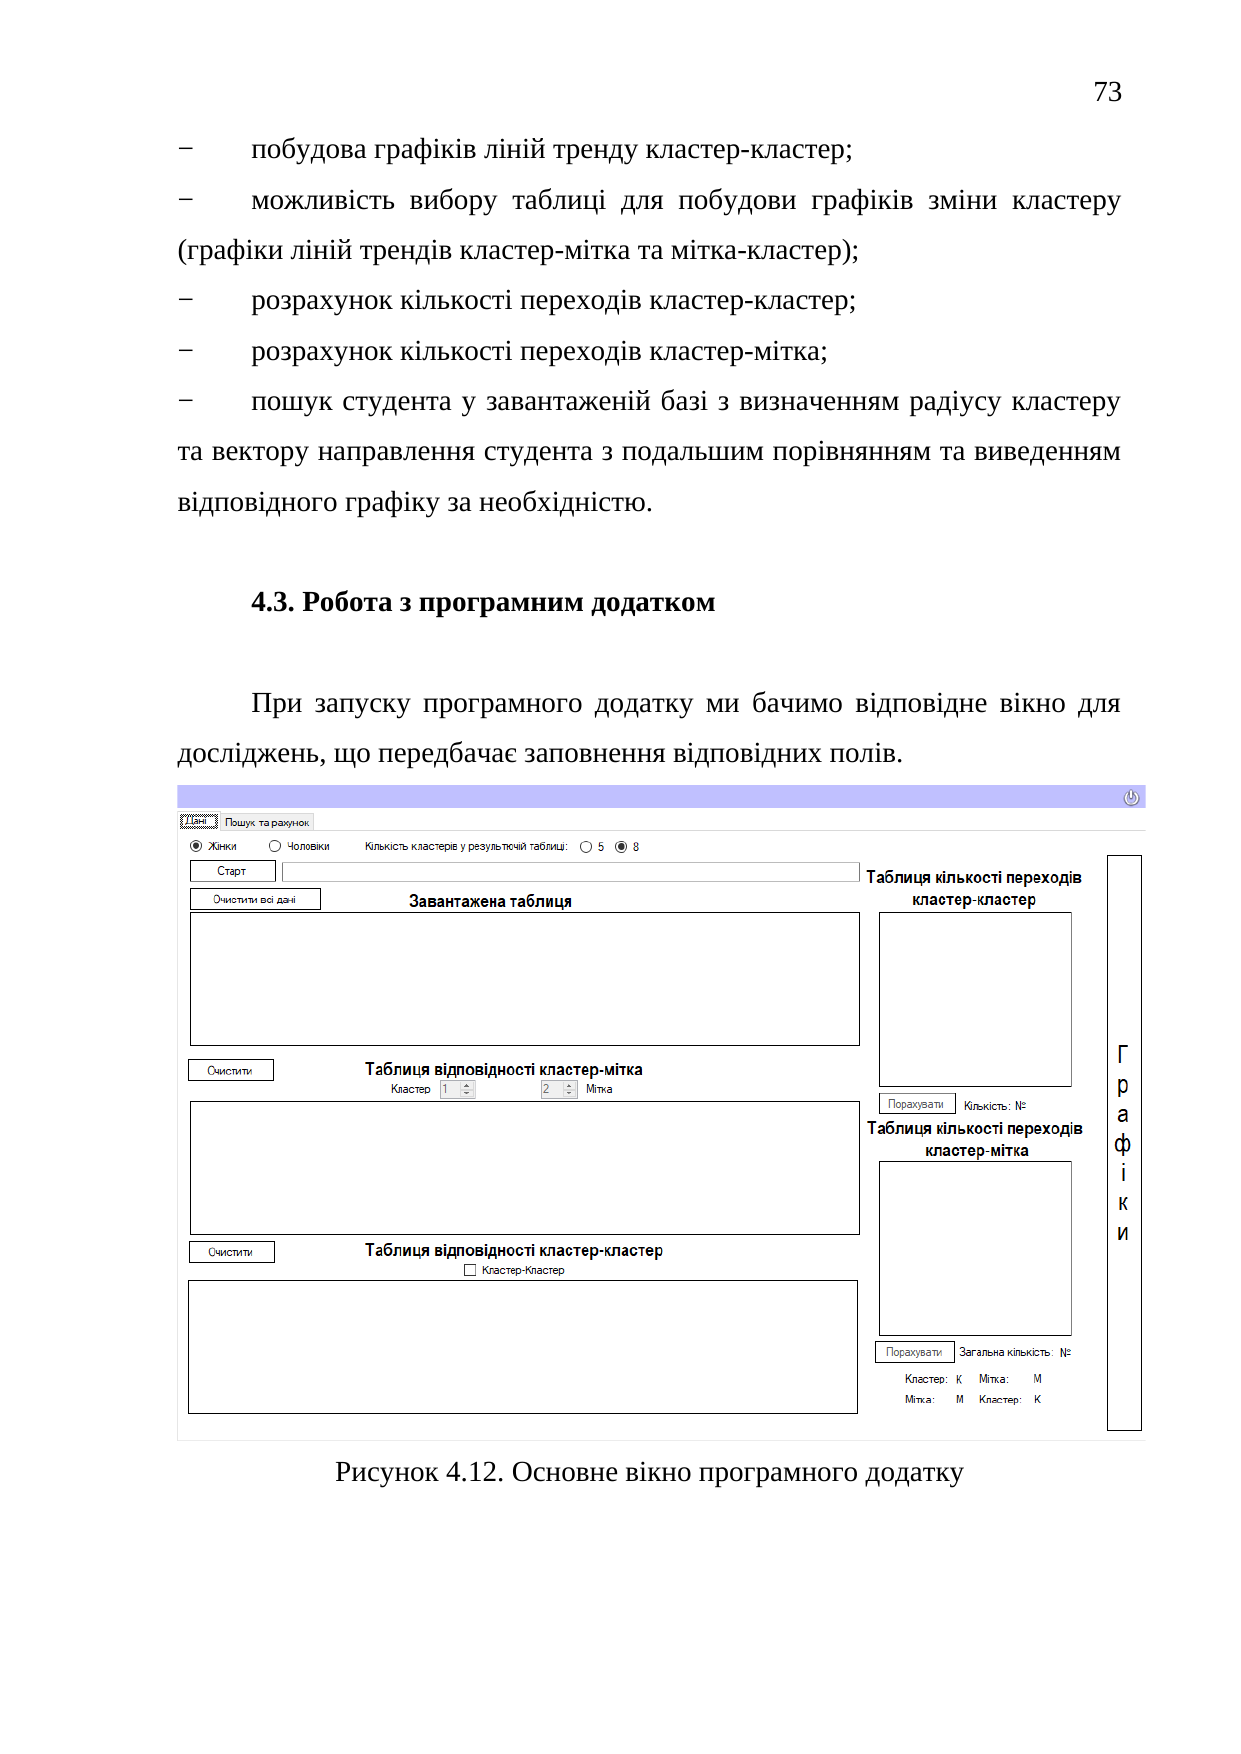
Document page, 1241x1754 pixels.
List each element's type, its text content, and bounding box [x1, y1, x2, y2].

subtitle 4.3. Робота з програмним додатком [177, 584, 1122, 618]
list розрахунок кількості переходів кластер-мітка; [177, 333, 1122, 366]
list розрахунок кількості переходів кластер-кластер; [177, 282, 1122, 316]
list пошук студента у завантаженій базі з визначенням радіусу кластеру та вектору направлення студента з подальшим порівнянням та виведенням відповідного графіку за необхідністю. [177, 383, 1122, 517]
text Рисунок 4.12. Основне вікно програмного додатку [177, 1454, 1122, 1488]
list можливість вибору таблиці для побудови графіків зміни кластеру (графіки ліній трендів кластер-мітка та мітка-кластер); [177, 182, 1122, 266]
text При запуску програмного додатку ми бачимо відповідне вікно для досліджень, що передбачає заповнення відповідних полів. [177, 685, 1122, 769]
picture [177, 785, 1146, 1441]
list побудова графіків ліній тренду кластер-кластер; [177, 131, 1122, 165]
